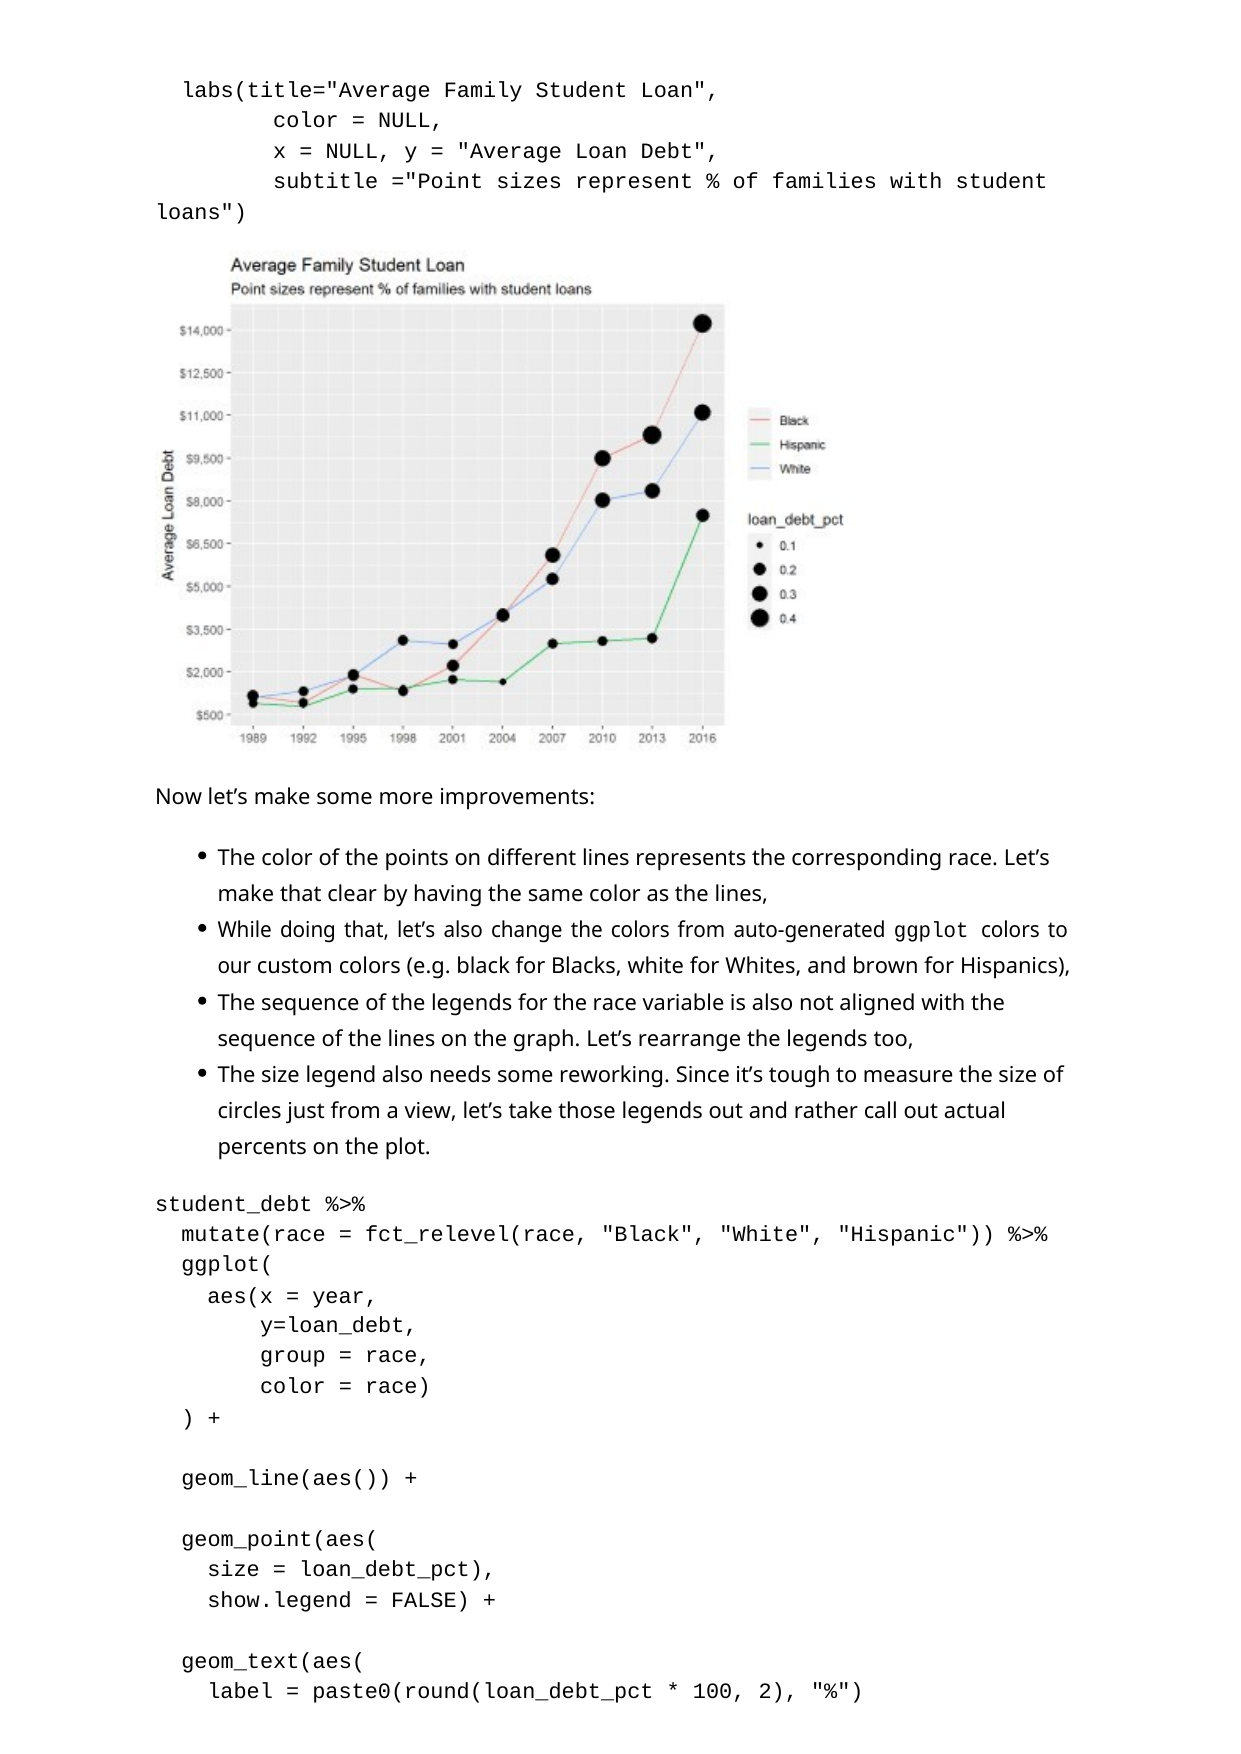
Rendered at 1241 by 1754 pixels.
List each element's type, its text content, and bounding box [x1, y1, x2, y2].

text The size legend also needs some reworking. Since it’s tough to measure the size of circles just from a view, let’s take those legends out and rather call out actual percents on the plot. [217, 1059, 1085, 1161]
text ) + [181, 1406, 1098, 1430]
text While doing that, let’s also change the colors from auto-generated ggplot colors to our custom colors (e.g. black for Blacks, white for Whites, and brown for Hispanics), [217, 914, 1098, 980]
text geom_line(aes()) + geom_point(aes( [181, 1430, 419, 1553]
text aes(x = year, [207, 1284, 1098, 1309]
text labs(title="Average Family Student Loan", color = NULL, [181, 79, 721, 134]
text The sequence of the legends for the race variable is also not aligned with the sequence of the lines on the graph. Let’s rearrange the legends too, [217, 987, 1088, 1052]
text student_debt %>% [155, 1193, 1098, 1217]
text x = NULL, y = "Average Loan Debt", [273, 140, 1098, 164]
text loans") [155, 201, 1098, 226]
picture [154, 250, 855, 751]
text geom_text(aes( [181, 1650, 1098, 1675]
text mutate(race = fct_relevel(race, "Black", "White", "Hispanic")) %>% ggplot( [181, 1223, 1049, 1278]
text Now let’s make some more improvements: [155, 781, 1098, 811]
text size = loan_debt_pct), show.legend = FALSE) + [207, 1559, 498, 1614]
text label = paste0(round(loan_debt_pct * 100, 2), "%") [207, 1681, 1098, 1705]
text y=loan_debt, group = race, color = race) [260, 1314, 432, 1400]
text subtitle ="Point sizes represent % of families with student [273, 170, 1098, 195]
text The color of the points on different lines represents the corresponding race. Let’s make that clear by having the same color as the lines, [217, 841, 1080, 907]
